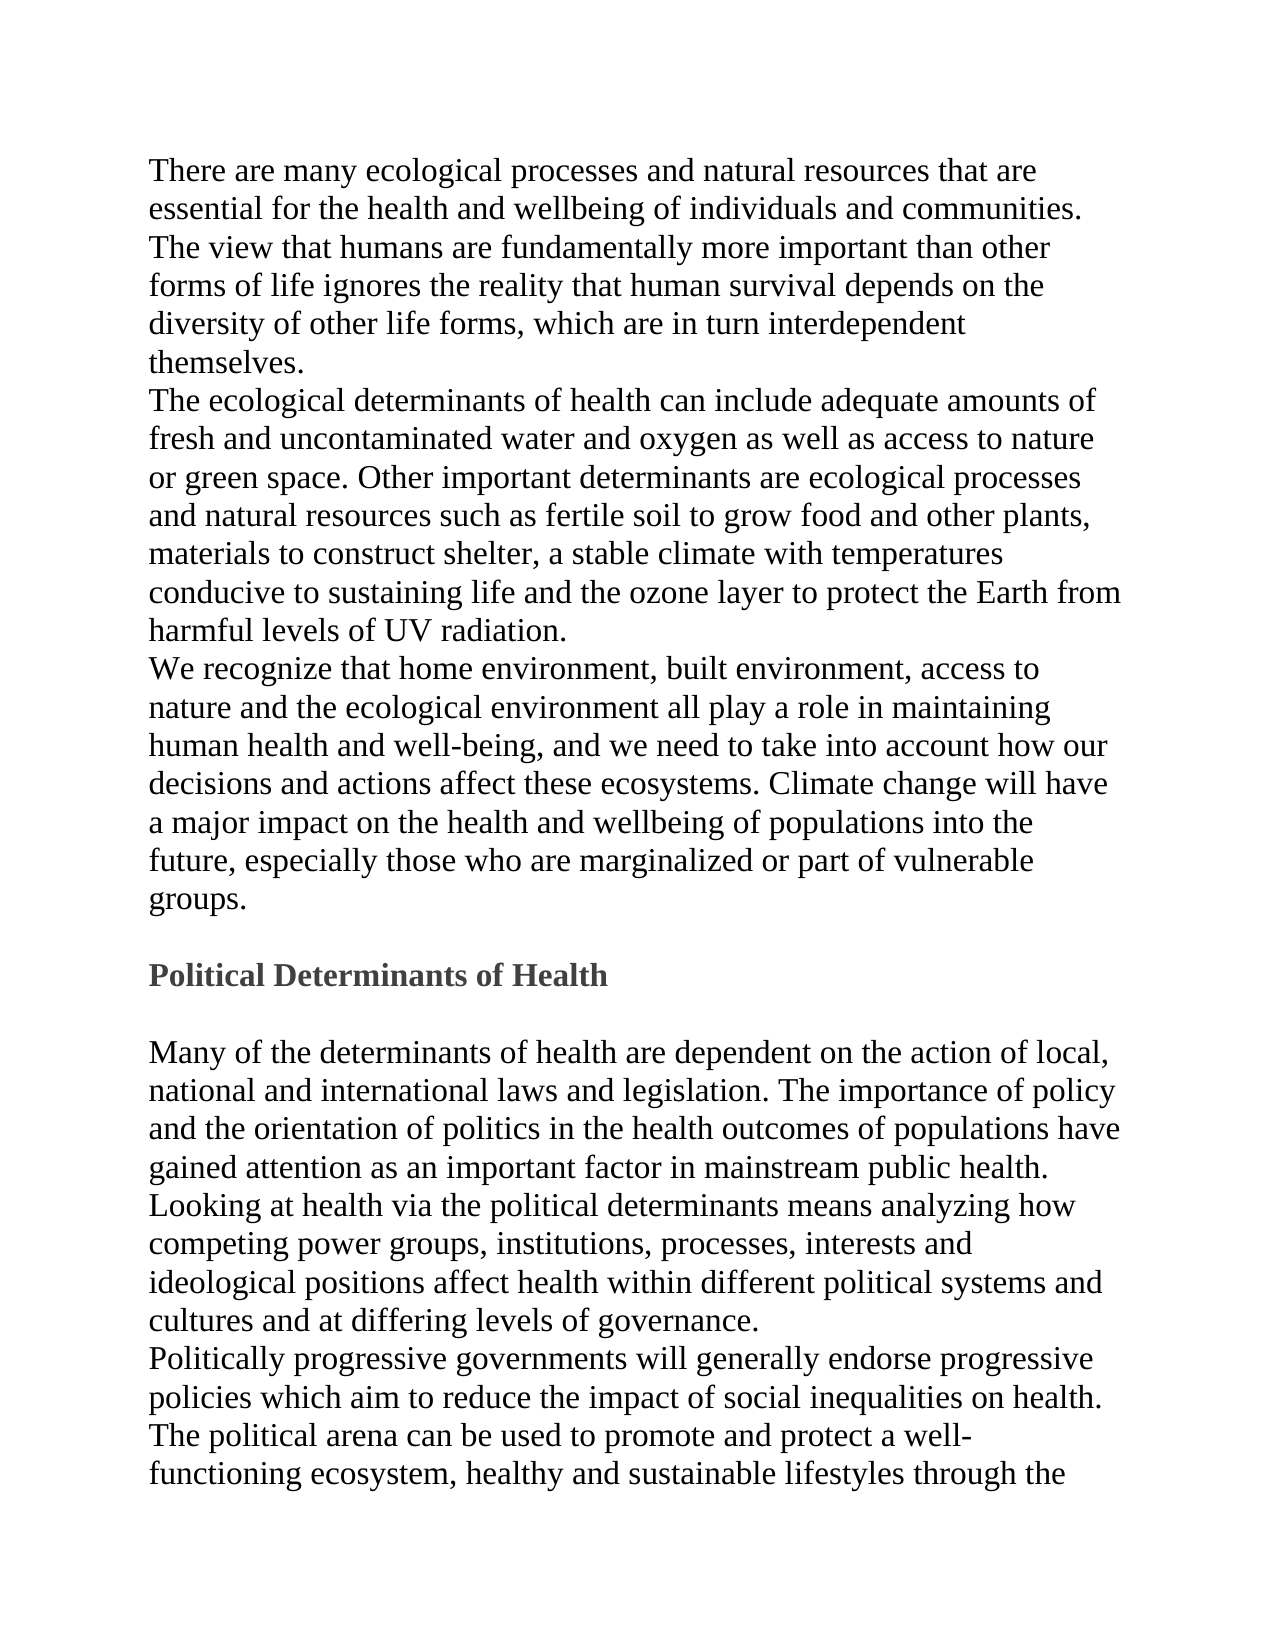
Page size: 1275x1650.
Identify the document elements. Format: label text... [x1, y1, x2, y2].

text The ecological determinants of health can include adequate amounts of fresh and uncontaminated water and oxygen as well as access to nature or green space. Other important determinants are ecological processes and natural resources such as fertile soil to grow food and other plants, materials to construct shelter, a stable climate with temperatures conducive to sustaining life and the ozone layer to protect the Earth from harmful levels of UV radiation. [148, 380, 1126, 649]
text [148, 1339, 1126, 1492]
text Political Determinants of Health [148, 955, 1126, 994]
text There are many ecological processes and natural resources that are essential for the health and wellbeing of individuals and communities. The view that humans are fundamentally more important than other forms of life ignores the reality that human survival depends on the diversity of other life forms, which are in turn interdependent themselves. [148, 150, 1126, 380]
text We recognize that home environment, built environment, access to nature and the ecological environment all play a role in maintaining human health and well-being, and we need to take into account how our decisions and actions affect these ecosystems. Climate change will have a major impact on the health and wellbeing of populations into the future, especially those who are marginalized or part of vulnerable groups. [148, 649, 1126, 917]
text Many of the determinants of health are dependent on the action of local, national and international laws and legislation. The importance of policy and the orientation of politics in the health outcomes of populations have gained attention as an important factor in mainstream public health. Looking at health via the political determinants means analyzing how competing power groups, institutions, processes, interests and ideological positions affect health within different political systems and cultures and at differing levels of governance. [148, 1032, 1126, 1339]
